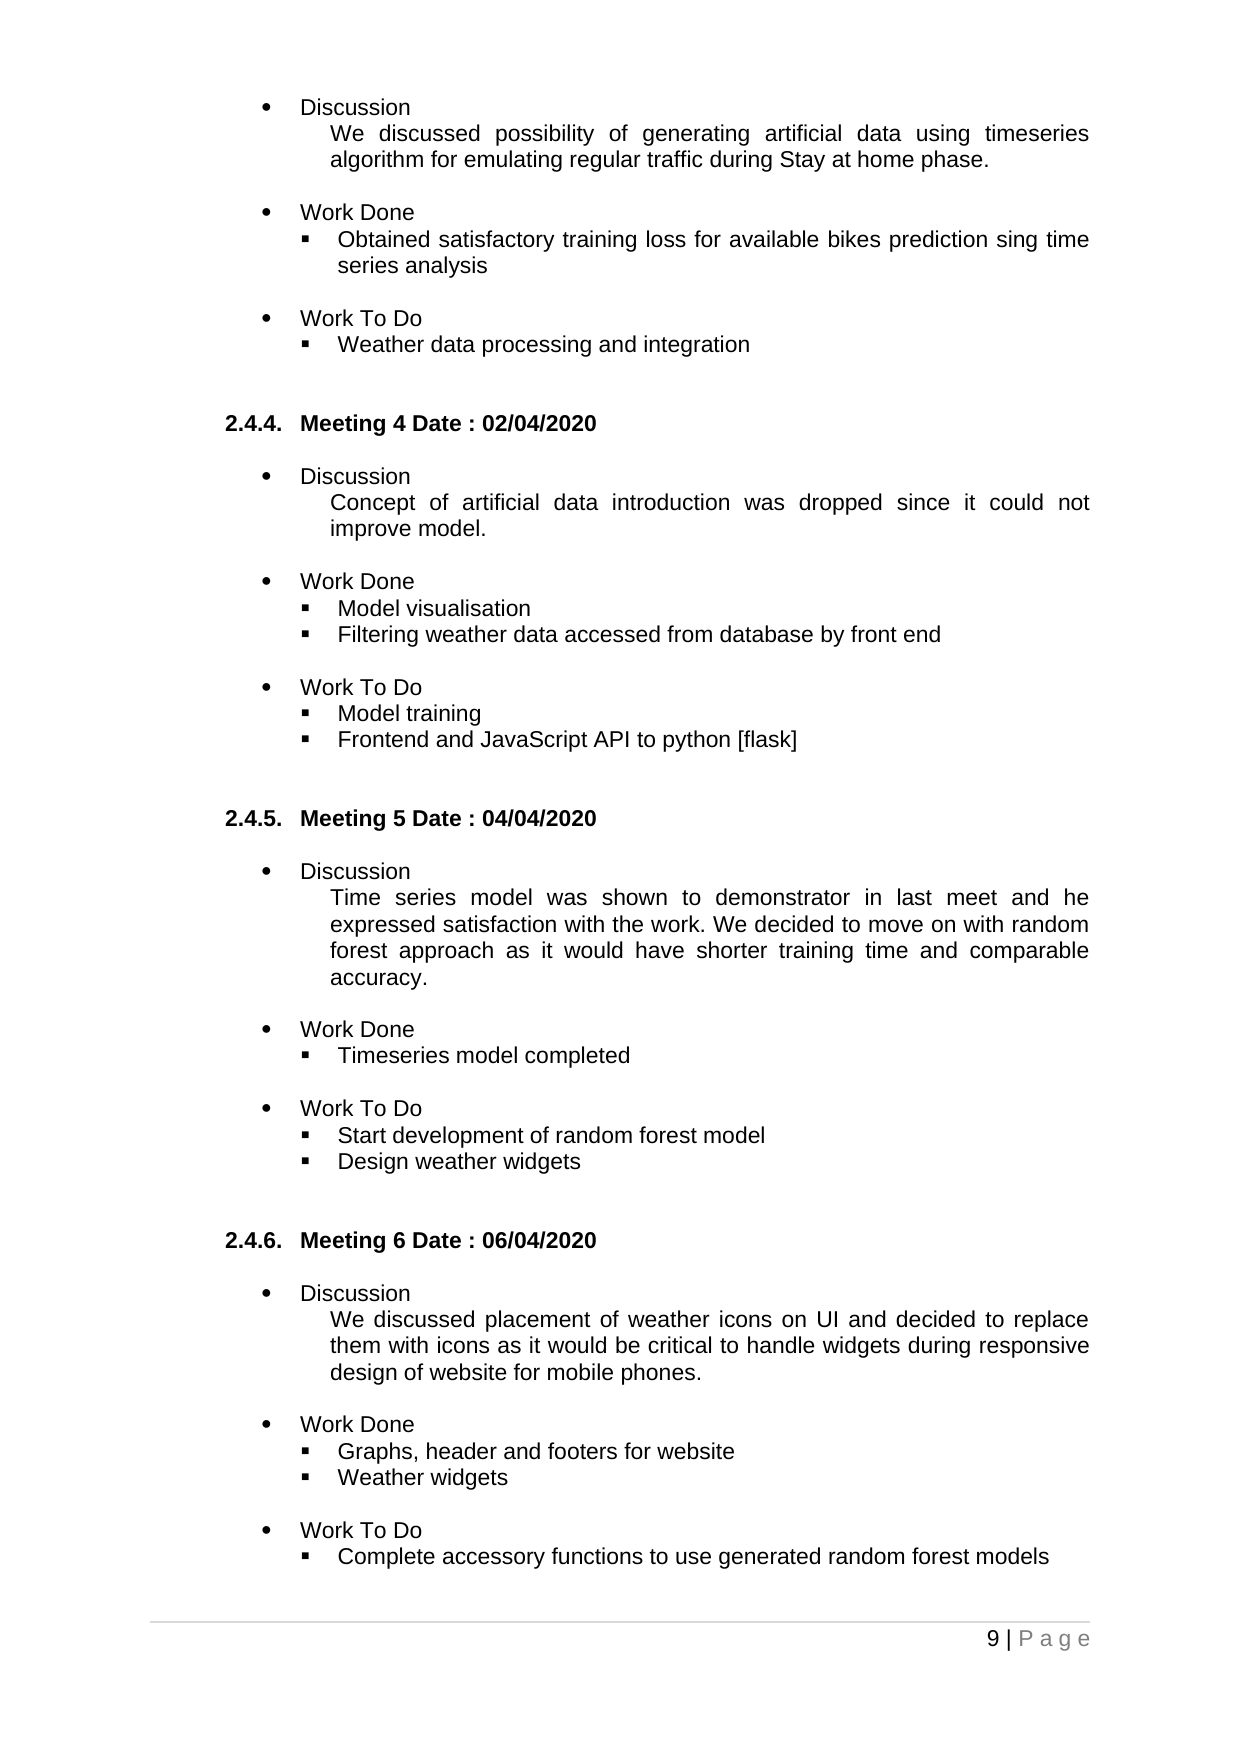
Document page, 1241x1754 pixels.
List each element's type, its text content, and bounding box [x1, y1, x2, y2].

list Work Done [262, 1016, 1090, 1042]
list Discussion [262, 463, 1090, 489]
list Work To Do [262, 1517, 1090, 1543]
list Complete accessory functions to use generated random forest models [300, 1543, 1090, 1569]
list Weather widgets [300, 1464, 1090, 1491]
list Meeting 4 Date : 02/04/2020 [225, 410, 1090, 436]
list Weather data processing and integration [300, 331, 1090, 357]
list Meeting 5 Date : 04/04/2020 [225, 805, 1090, 832]
list Discussion [262, 1280, 1090, 1306]
list Discussion [262, 94, 1090, 120]
list Work To Do [262, 673, 1090, 700]
list Graphs, header and footers for website [300, 1438, 1090, 1464]
list We discussed possibility of generating artificial data using timeseries algorithm for emulating regular traffic during Stay at home phase. [330, 120, 1090, 173]
list Time series model was shown to demonstrator in last meet and he expressed satisfaction with the work. We decided to move on with random forest approach as it would have shorter training time and comparable accuracy. [330, 884, 1090, 990]
list Work Done [262, 1411, 1090, 1438]
list We discussed placement of weather icons on UI and decided to replace them with icons as it would be critical to handle widgets during responsive design of website for mobile phones. [330, 1306, 1090, 1385]
list Work Done [262, 568, 1090, 594]
list Filtering weather data accessed from database by front end [300, 621, 1090, 647]
list Discussion [262, 858, 1090, 884]
list Obtained satisfactory training loss for available bikes prediction sing time series analysis [300, 226, 1090, 278]
list Timeseries model completed [300, 1042, 1090, 1069]
list Design weather widgets [300, 1148, 1090, 1174]
list Model training [300, 700, 1090, 726]
list Start development of random forest model [300, 1122, 1090, 1148]
list Work To Do [262, 304, 1090, 331]
list Work To Do [262, 1095, 1090, 1122]
list Meeting 6 Date : 06/04/2020 [225, 1227, 1090, 1253]
list Frontend and JavaScript API to python [flask] [300, 726, 1090, 753]
list Concept of artificial data introduction was dropped since it could not improve model. [330, 489, 1090, 542]
list Work Done [262, 199, 1090, 226]
list Model visualisation [300, 594, 1090, 621]
